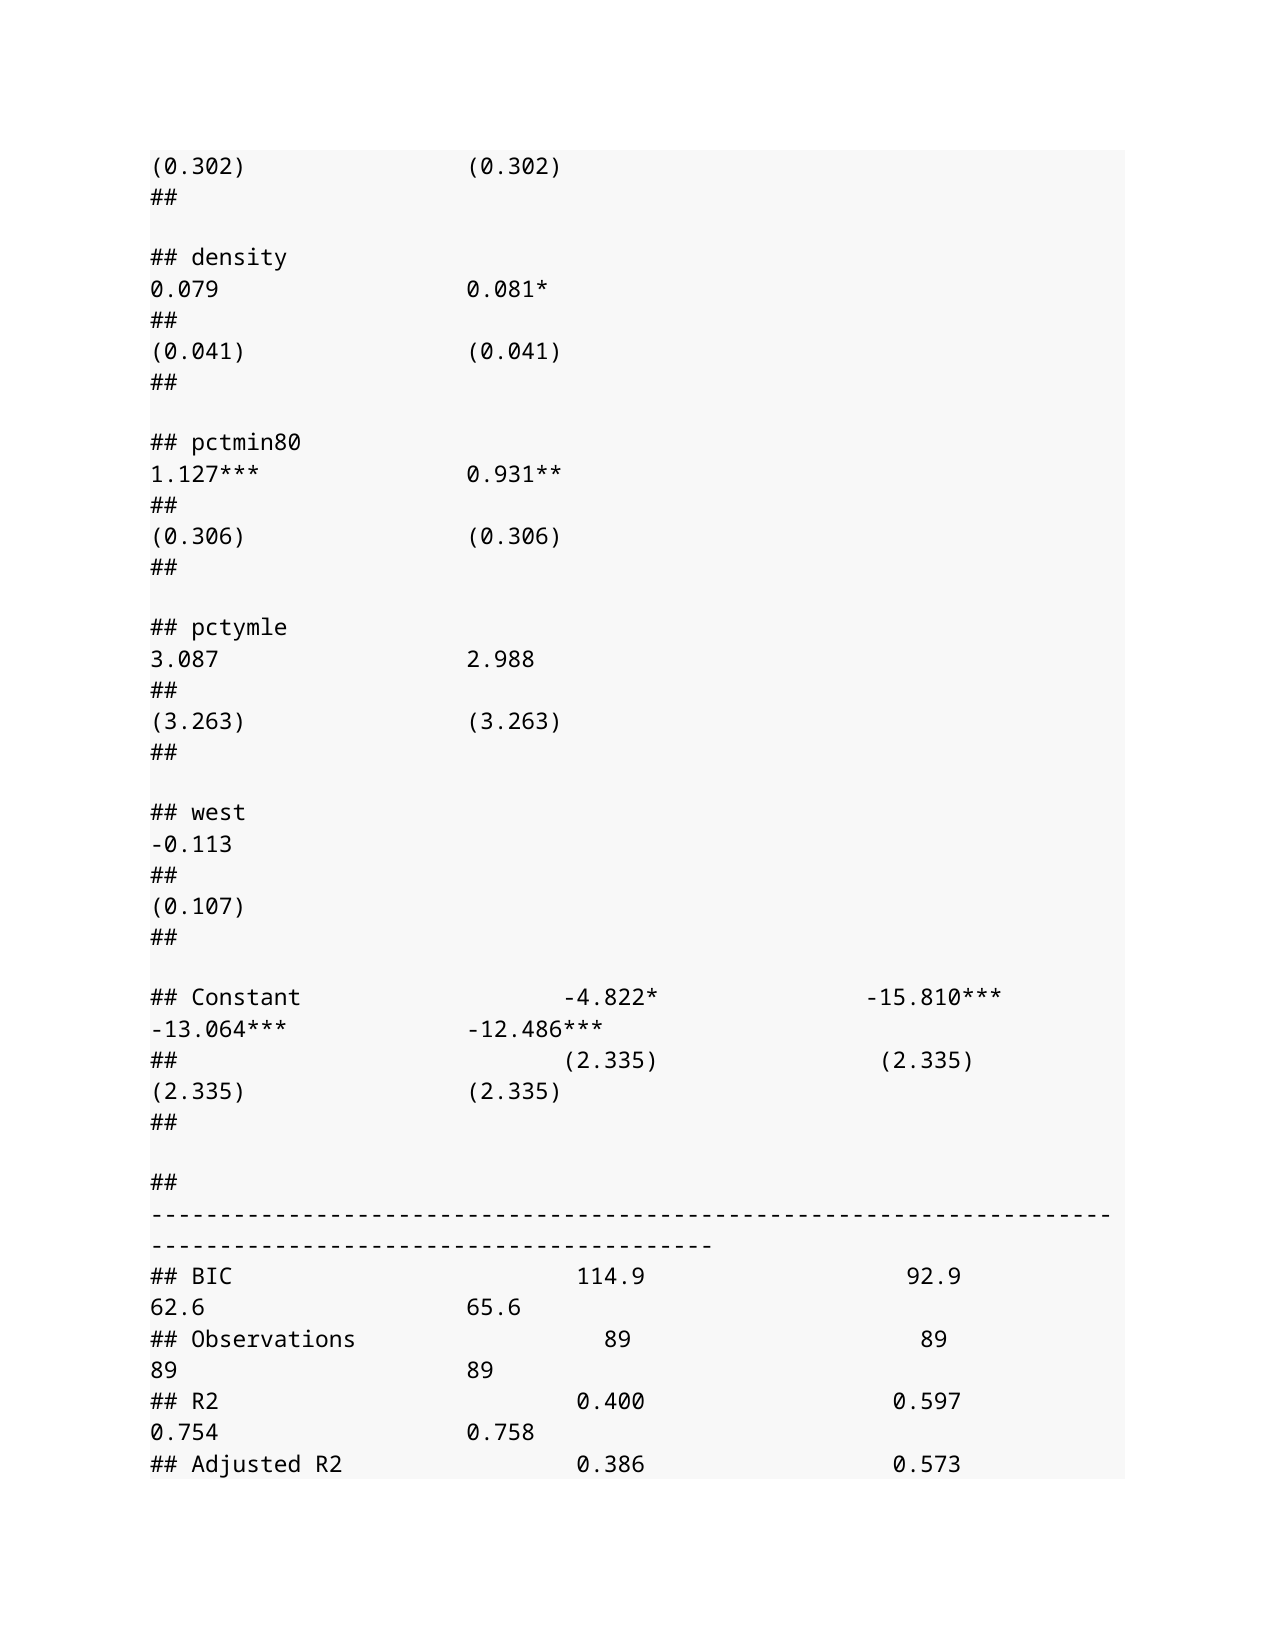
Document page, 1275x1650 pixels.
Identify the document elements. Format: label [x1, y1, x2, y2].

text [150, 150, 1125, 1479]
